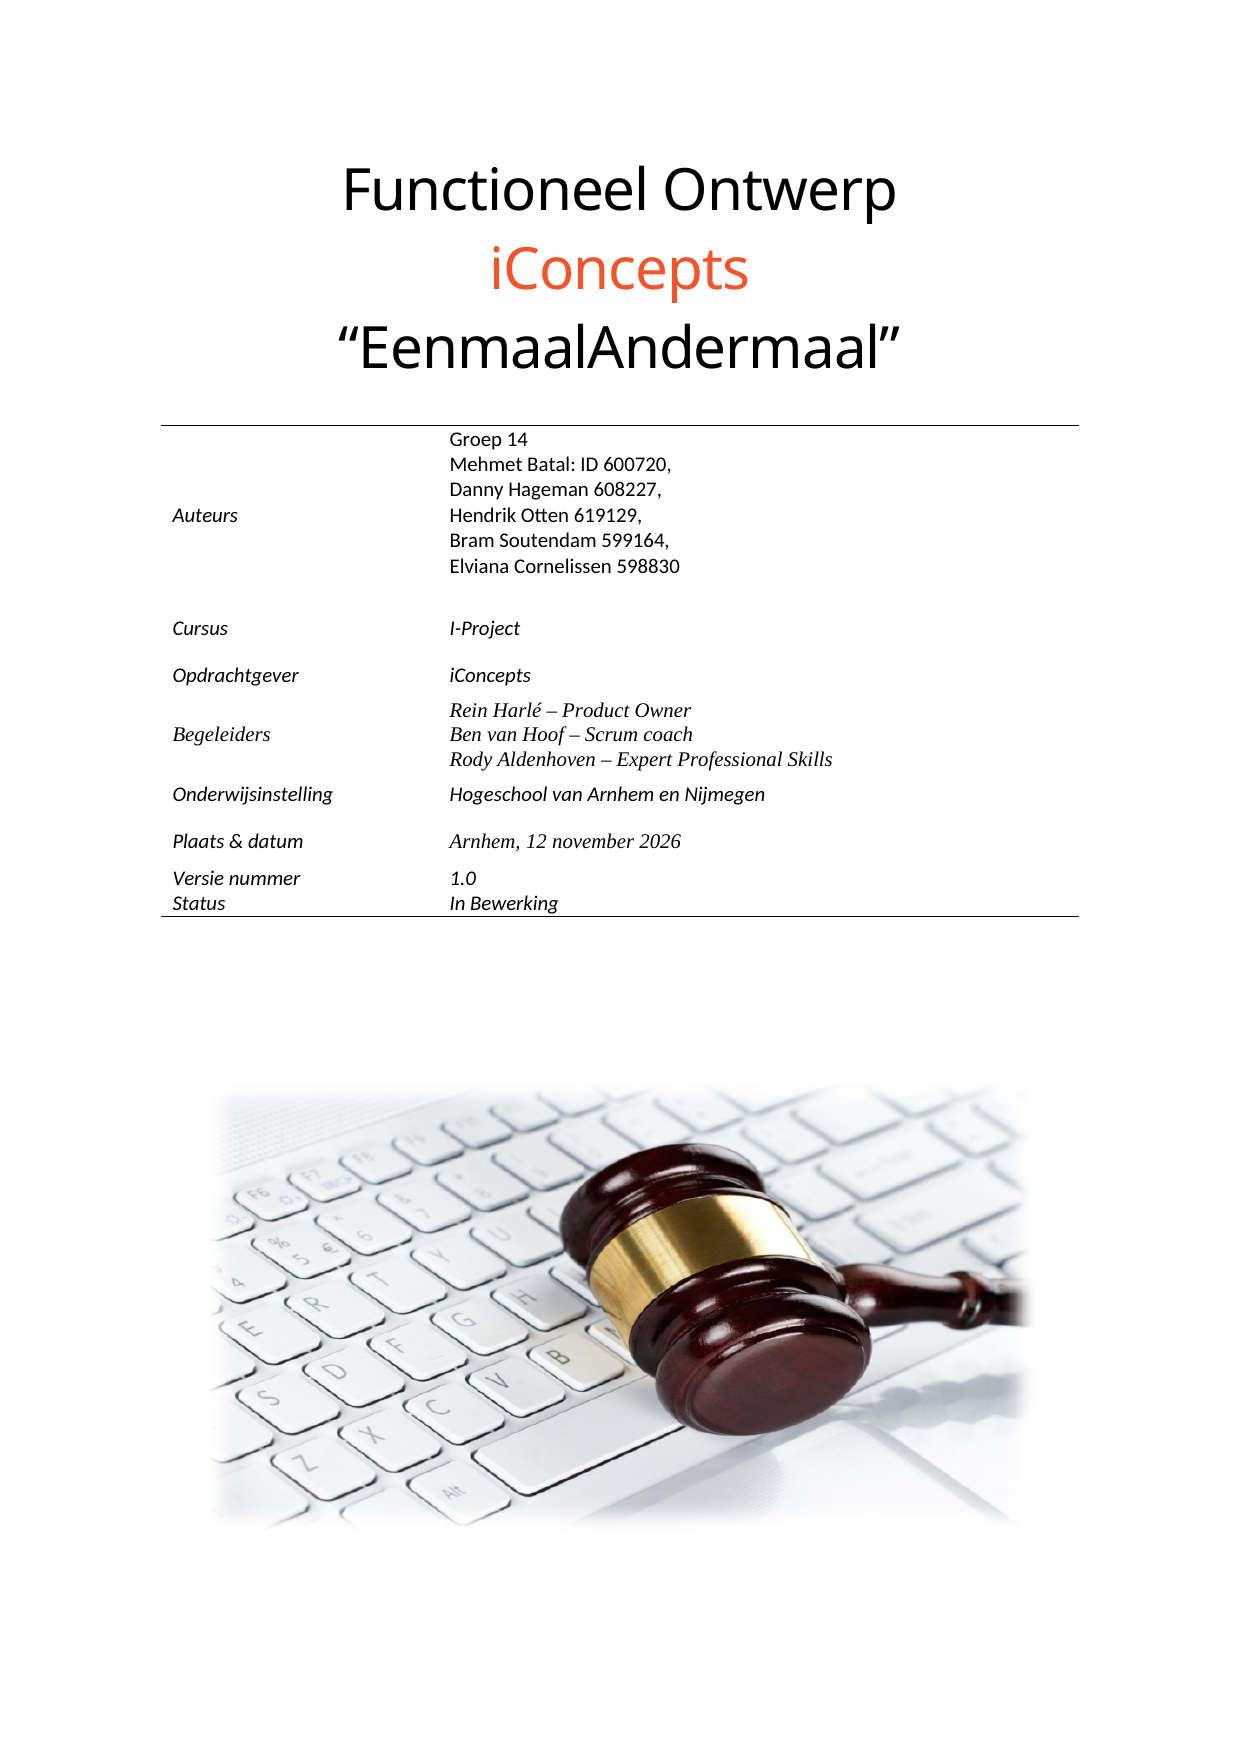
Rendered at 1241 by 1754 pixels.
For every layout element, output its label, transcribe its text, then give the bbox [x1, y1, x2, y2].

title “EenmaalAndermaal” [148, 307, 1093, 386]
table_header Groep 14 Mehmet Batal: ID 600720, Danny Hageman 608227, Hendrik Otten 619129, Bram Soutendam 599164, Elviana Cornelissen 598830 [438, 426, 1079, 604]
picture [235, 1108, 1007, 1504]
title Functioneel Ontwerp [148, 148, 1093, 227]
table_cell I-Project [438, 604, 1079, 651]
table_cell Begeleiders [161, 698, 438, 771]
table_header Auteurs [161, 426, 438, 604]
table_cell Arnhem, 26 april 2019 [438, 818, 1079, 865]
table_cell 1.0 In Bewerking [438, 865, 1079, 916]
table_cell Hogeschool van Arnhem en Nijmegen [438, 771, 1079, 818]
table_cell Onderwijsinstelling [161, 771, 438, 818]
table_cell Versie nummer Status [161, 865, 438, 916]
table_cell iConcepts [438, 651, 1079, 698]
table_cell Plaats & datum [161, 818, 438, 865]
table_cell Rein Harlé – Product Owner Ben van Hoof – Scrum coach Rody Aldenhoven – Expert Professional Skills [438, 698, 1079, 771]
title iConcepts [148, 227, 1093, 307]
table_cell Opdrachtgever [161, 651, 438, 698]
table_cell Cursus [161, 604, 438, 651]
